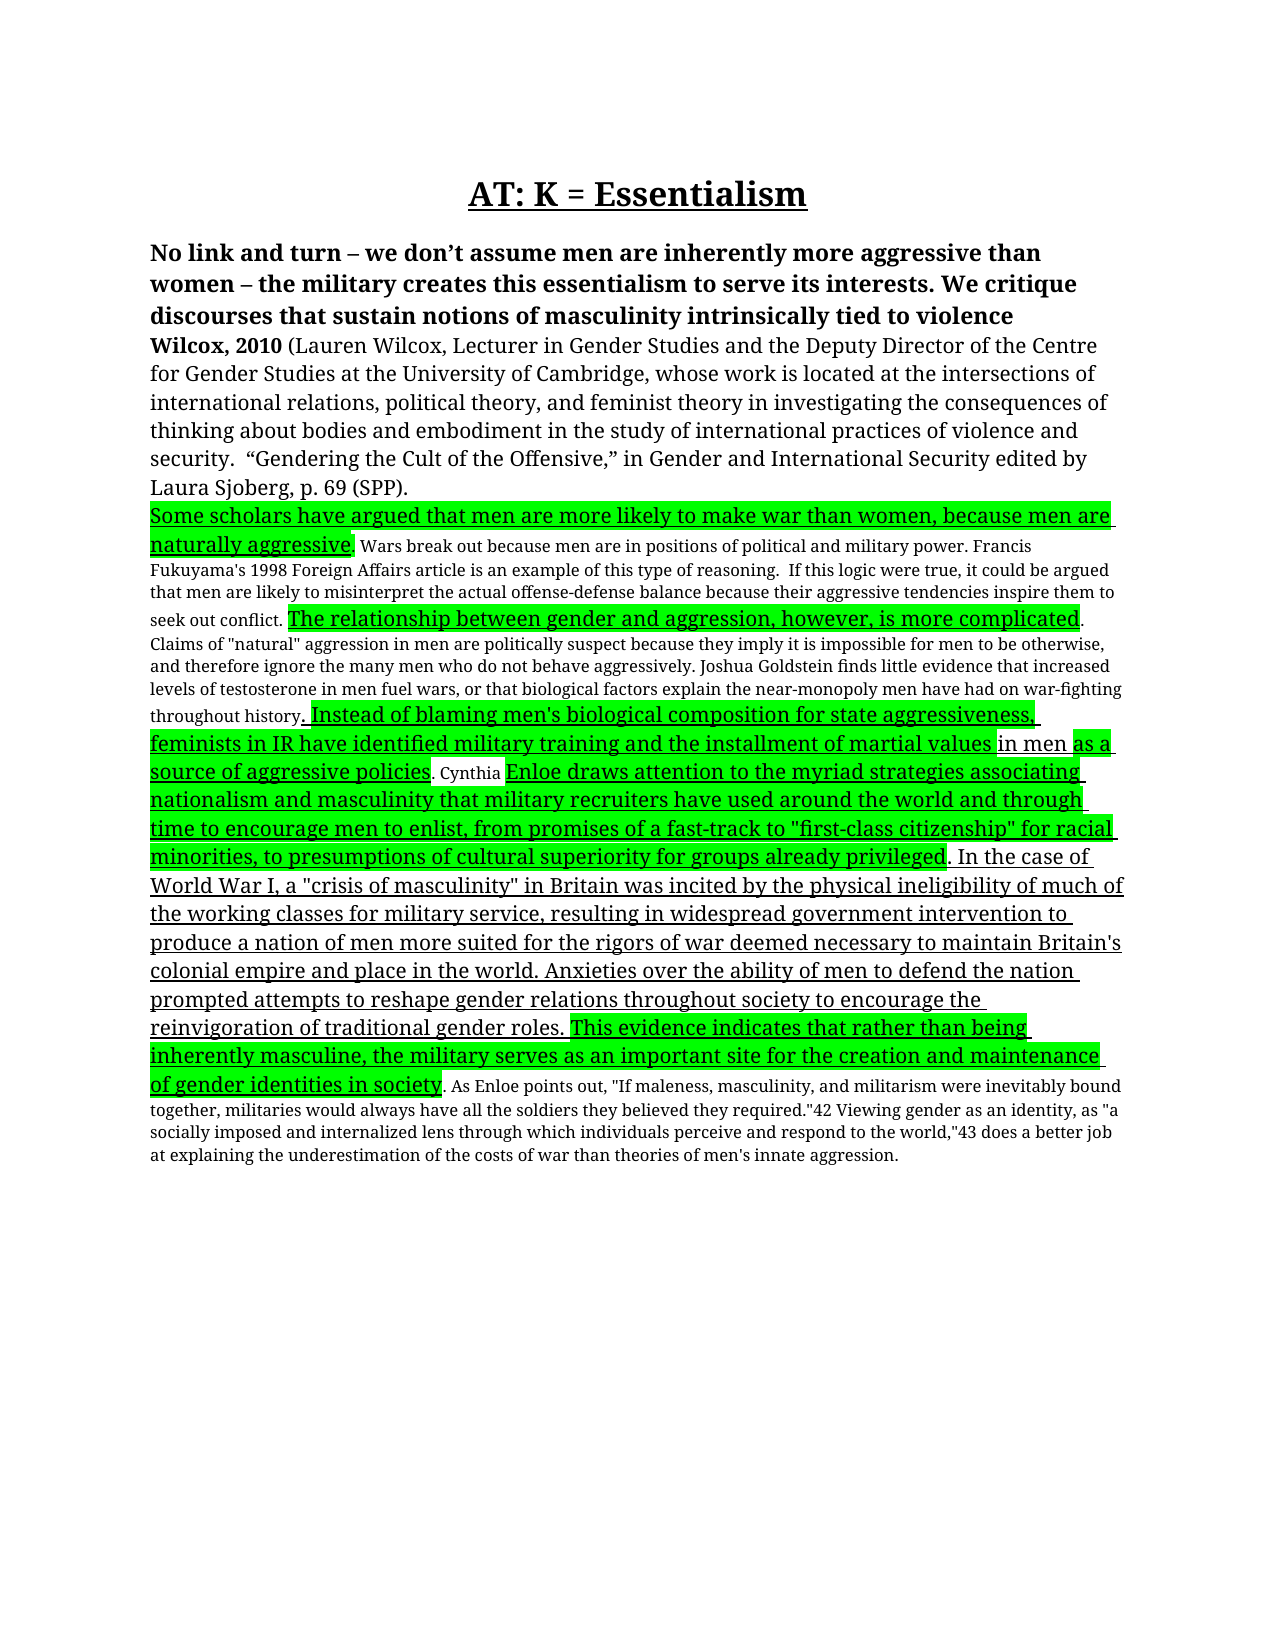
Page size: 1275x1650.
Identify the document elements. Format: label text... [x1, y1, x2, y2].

subtitle No link and turn – we don’t assume men are inherently more aggressive than women – the military creates this essentialism to serve its interests. We critique discourses that sustain notions of masculinity intrinsically tied to violence [150, 237, 1125, 331]
text Wilcox, 2010 (Lauren Wilcox, Lecturer in Gender Studies and the Deputy Director of the Centre for Gender Studies at the University of Cambridge, whose work is located at the intersections of international relations, political theory, and feminist theory in investigating the consequences of thinking about bodies and embodiment in the study of international practices of violence and security. “Gendering the Cult of the Offensive,” in Gender and International Security edited by Laura Sjoberg, p. 69 (SPP). [150, 331, 1125, 501]
text Some scholars have argued that men are more likely to make war than women, because men are naturally aggressive. Wars break out because men are in positions of political and military power. Francis Fukuyama's 1998 Foreign Affairs article is an example of this type of reasoning. If this logic were true, it could be argued that men are likely to misinterpret the actual offense-defense balance because their aggressive tendencies inspire them to seek out conflict. The relationship between gender and aggression, however, is more complicated. Claims of "natural" aggression in men are politically suspect because they imply it is impossible for men to be otherwise, and therefore ignore the many men who do not behave aggressively. Joshua Goldstein finds little evidence that increased levels of testosterone in men fuel wars, or that biological factors explain the near-monopoly men have had on war-fighting throughout history. Instead of blaming men's biological composition for state aggressiveness, feminists in IR have identified military training and the installment of martial values in men as a source of aggressive policies. Cynthia Enloe draws attention to the myriad strategies associating nationalism and masculinity that military recruiters have used around the world and through time to encourage men to enlist, from promises of a fast-track to "first-class citizenship" for racial minorities, to presumptions of cultural superiority for groups already privileged. In the case of World War I, a "crisis of masculinity" in Britain was incited by the physical ineligibility of much of the working classes for military service, resulting in widespread government intervention to produce a nation of men more suited for the rigors of war deemed necessary to maintain Britain's colonial empire and place in the world. Anxieties over the ability of men to defend the nation prompted attempts to reshape gender relations throughout society to encourage the reinvigoration of traditional gender roles. This evidence indicates that rather than being inherently masculine, the military serves as an important site for the creation and maintenance of gender identities in society. As Enloe points out, "If maleness, masculinity, and militarism were inevitably bound together, militaries would always have all the soldiers they believed they required."42 Viewing gender as an identity, as "a socially imposed and internalized lens through which individuals perceive and respond to the world,"43 does a better job at explaining the underestimation of the costs of war than theories of men's innate aggression. [150, 501, 1125, 1167]
subtitle AT: K = Essentialism [150, 171, 1125, 216]
